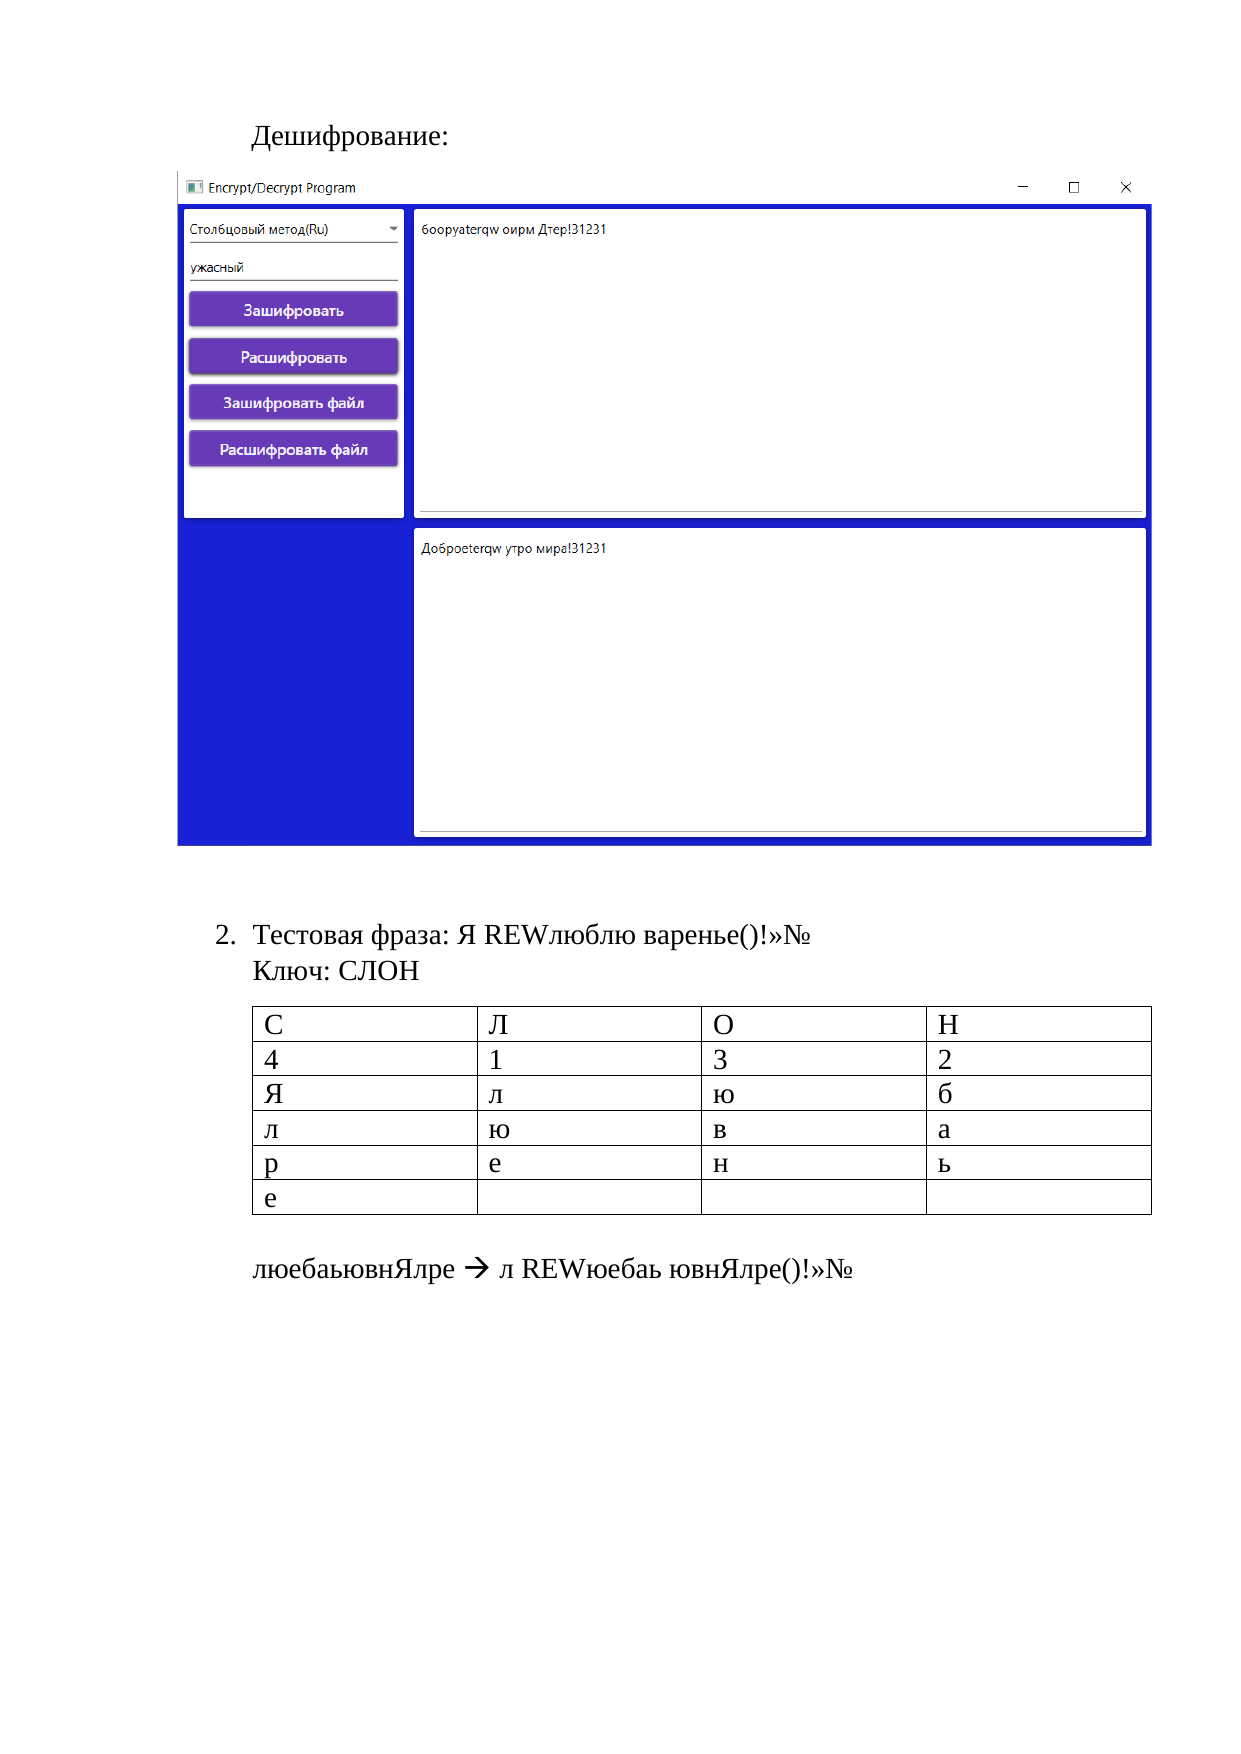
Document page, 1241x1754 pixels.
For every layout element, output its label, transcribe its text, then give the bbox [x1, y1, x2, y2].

table_cell [702, 1180, 926, 1214]
table_cell ь [927, 1146, 1151, 1179]
table_cell 1 [478, 1042, 701, 1075]
table_cell [927, 1180, 1151, 1214]
table_cell в [702, 1111, 926, 1144]
table_cell р [253, 1146, 477, 1179]
table_header О [702, 1007, 926, 1041]
list Ключ: СЛОН [252, 953, 1152, 987]
table_cell 2 [927, 1042, 1151, 1075]
table_cell ю [702, 1076, 926, 1110]
table_cell а [927, 1111, 1151, 1144]
table_cell н [702, 1146, 926, 1179]
table_cell ю [478, 1111, 701, 1144]
list Тестовая фраза: Я REWлюблю варенье()!»№ [215, 917, 1152, 951]
table_cell Я [253, 1076, 477, 1110]
table_cell [478, 1180, 701, 1214]
table_cell е [253, 1180, 477, 1214]
table_cell б [927, 1076, 1151, 1110]
text Дешифрование: [177, 118, 1152, 152]
table_header Л [478, 1007, 701, 1041]
table_cell л [478, 1076, 701, 1110]
picture [177, 171, 1152, 846]
table_header Н [927, 1007, 1151, 1041]
table_cell л [253, 1111, 477, 1144]
table_cell е [478, 1146, 701, 1179]
table_cell 3 [702, 1042, 926, 1075]
table_cell 4 [253, 1042, 477, 1075]
table_header С [253, 1007, 477, 1041]
list люебаьювнЯлре л REWюебаь ювнЯлре()!»№ [252, 1251, 1152, 1284]
